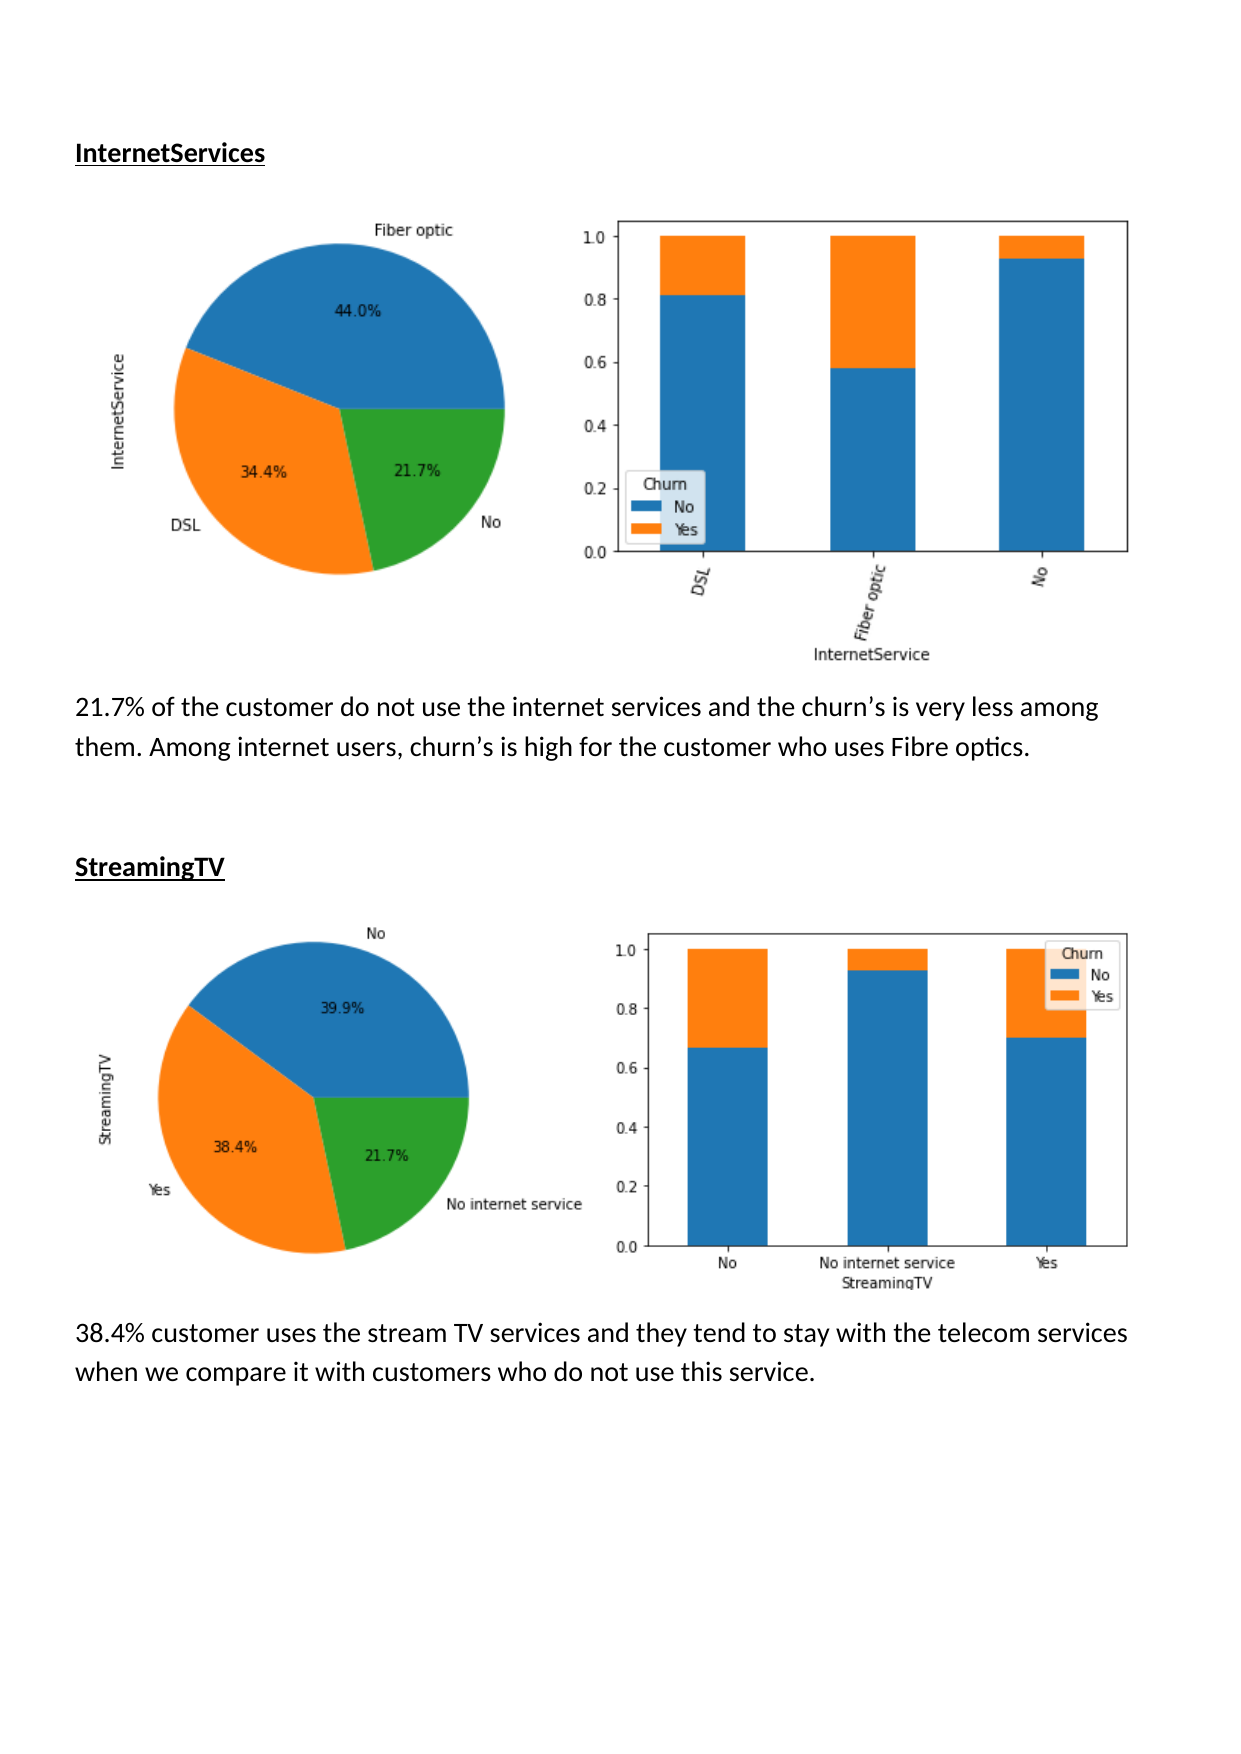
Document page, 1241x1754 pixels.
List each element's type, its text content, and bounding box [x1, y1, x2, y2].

text 38.4% customer uses the stream TV services and they tend to stay with the telecom services when we compare it with customers who do not use this service. [75, 1315, 1165, 1389]
text 21.7% of the customer do not use the internet services and the churn’s is very less among them. Among internet users, churn’s is high for the customer who uses Fibre optics. [75, 689, 1165, 763]
text InternetServices [75, 135, 1165, 170]
text StreamingTV [75, 849, 1165, 884]
picture [75, 195, 1165, 665]
picture [75, 909, 1165, 1290]
